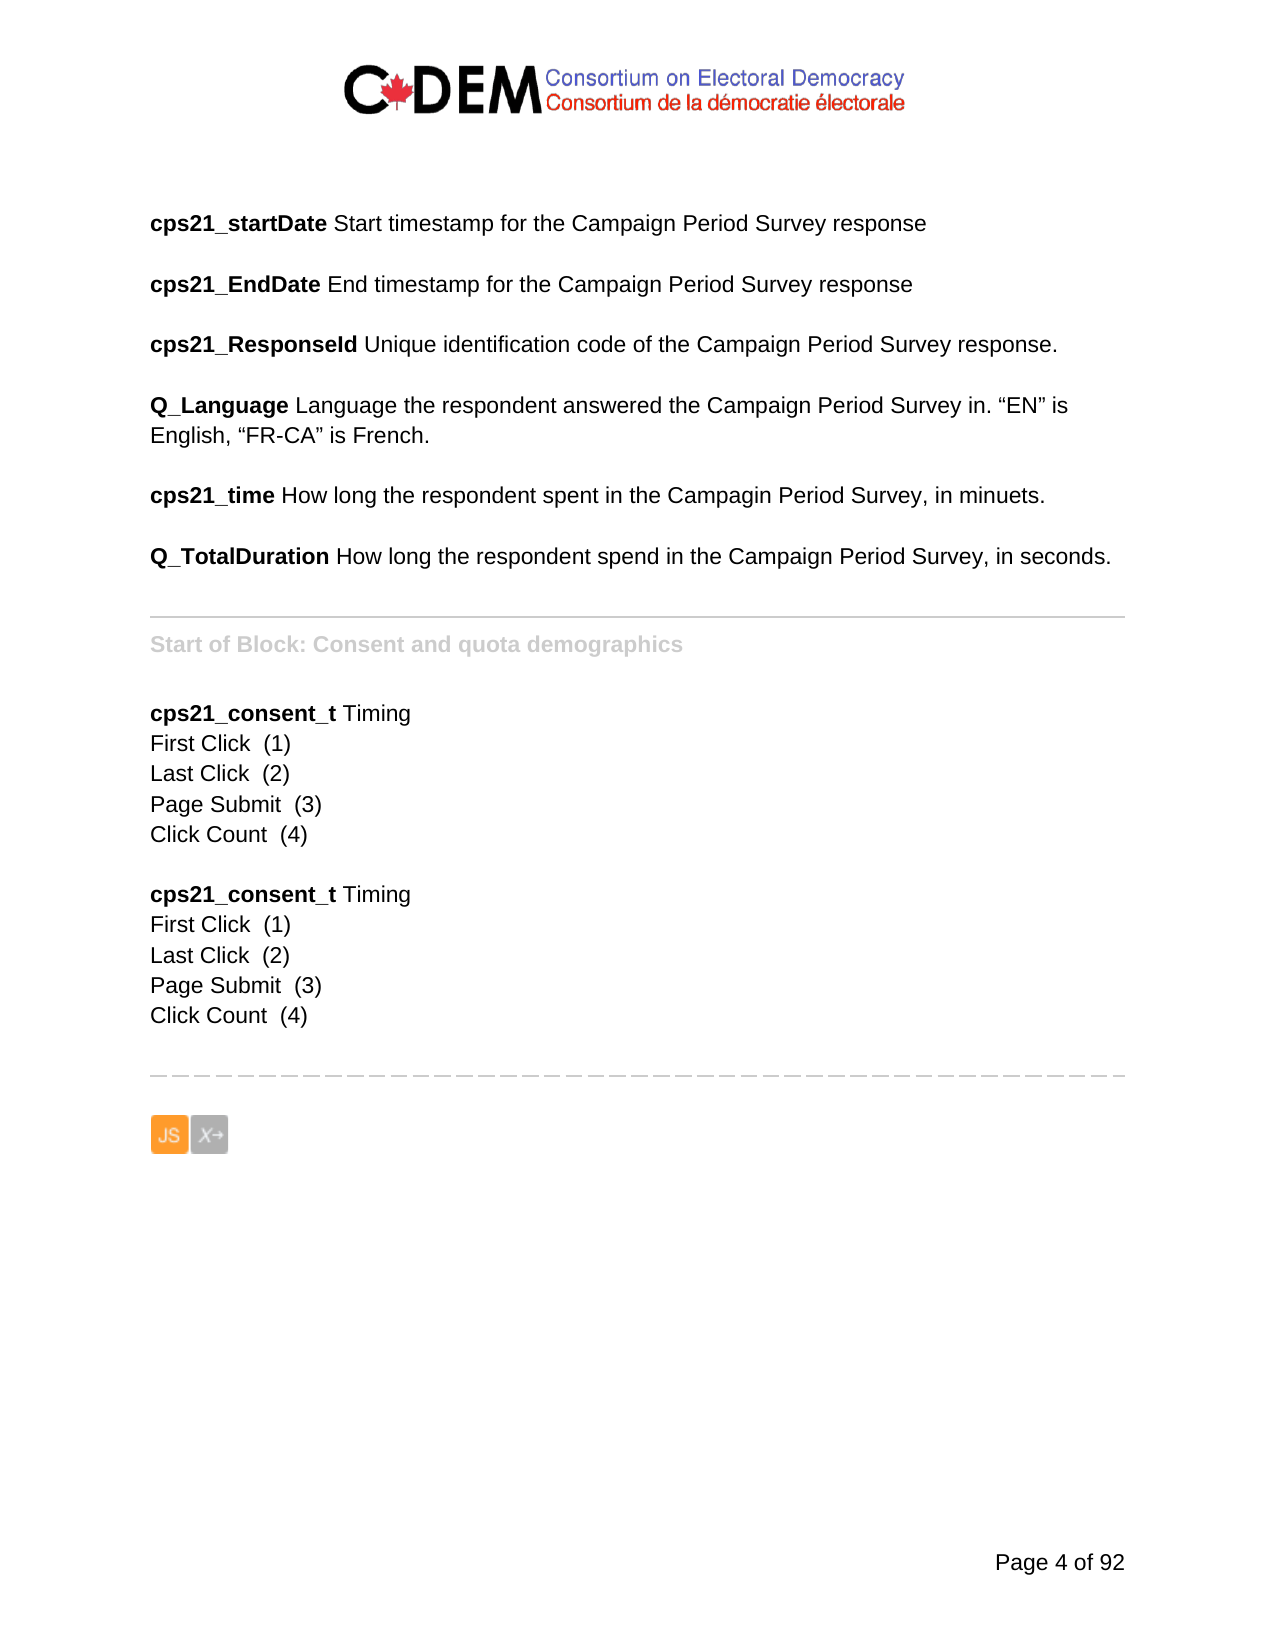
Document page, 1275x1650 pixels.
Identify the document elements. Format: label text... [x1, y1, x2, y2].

list Page Submit (3) [150, 791, 1125, 817]
text cps21_startDate Start timestamp for the Campaign Period Survey response [150, 210, 1125, 237]
list Last Click (2) [150, 942, 1125, 968]
picture [190, 1115, 229, 1154]
list First Click (1) [150, 730, 1125, 756]
text cps21_ResponseId Unique identification code of the Campaign Period Survey response. [150, 331, 1125, 358]
text Q_Language Language the respondent answered the Campaign Period Survey in. “EN” is English, “FR-CA” is French. [150, 392, 1125, 448]
picture [151, 1115, 189, 1154]
list First Click (1) [150, 911, 1125, 938]
text Start of Block: Consent and quota demographics [150, 631, 1125, 657]
list Last Click (2) [150, 760, 1125, 787]
picture [340, 60, 910, 116]
list Click Count (4) [150, 821, 1125, 847]
text cps21_consent_t Timing [150, 881, 1125, 907]
text cps21_time How long the respondent spent in the Campagin Period Survey, in minuets. [150, 482, 1125, 509]
list Page Submit (3) [150, 972, 1125, 998]
list Click Count (4) [150, 1002, 1125, 1028]
text Q_TotalDuration How long the respondent spend in the Campaign Period Survey, in seconds. [150, 543, 1125, 569]
text cps21_EndDate End timestamp for the Campaign Period Survey response [150, 271, 1125, 297]
text cps21_consent_t Timing [150, 700, 1125, 726]
